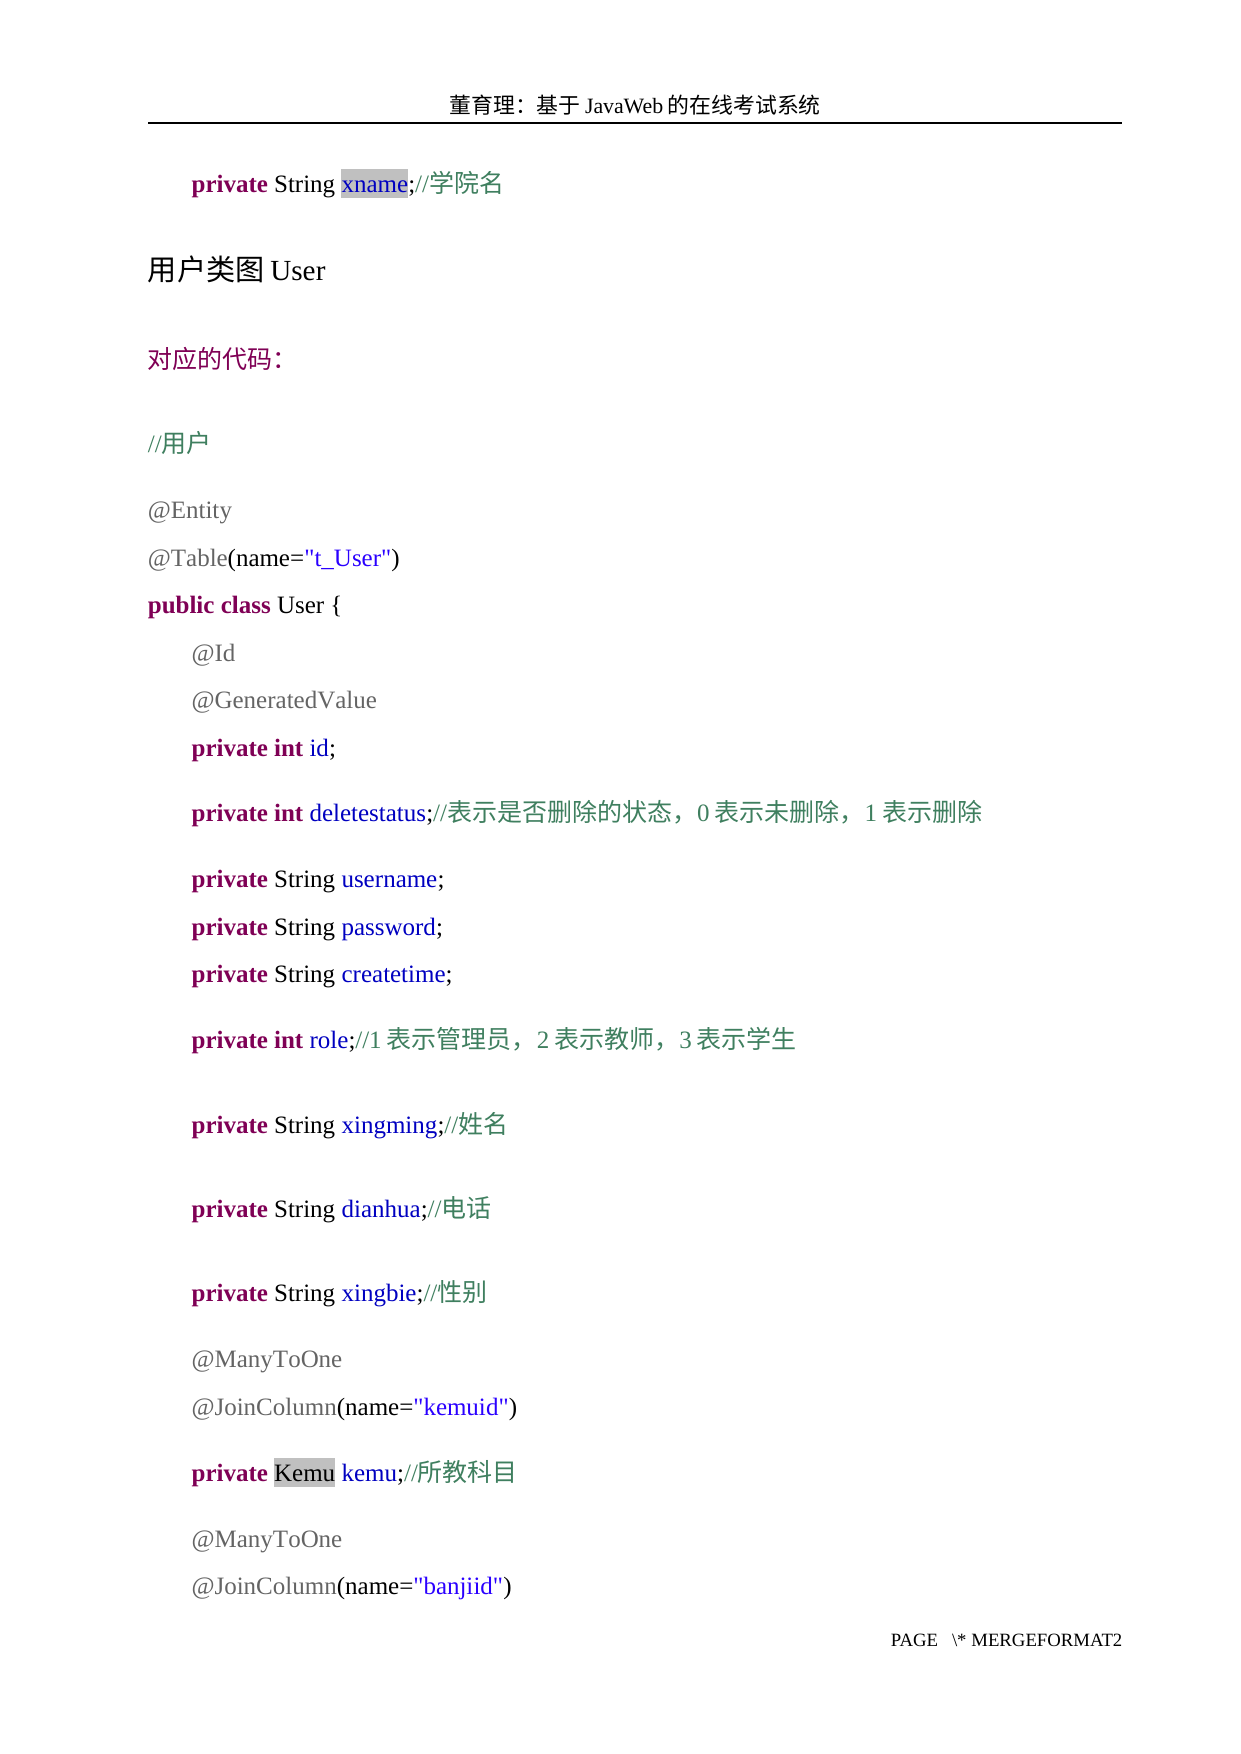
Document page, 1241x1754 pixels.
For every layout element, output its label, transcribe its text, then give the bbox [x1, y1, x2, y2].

text 对应的代码： [148, 324, 1122, 390]
text @Id [148, 635, 1122, 668]
text @GeneratedValue [148, 683, 1122, 716]
text private String password; [148, 910, 1122, 943]
text private String xingming;//姓名 [148, 1089, 1122, 1155]
text private int id; [148, 730, 1122, 763]
text private String username; [148, 862, 1122, 895]
text private int role;//1表示管理员，2表示教师，3表示学生 [148, 1005, 1122, 1071]
subtitle 用户类图User [148, 235, 1122, 301]
text private String xname;//学院名 [148, 148, 1122, 214]
text private Kemu kemu;//所教科目 [148, 1437, 1122, 1503]
text @Table(name="t_User") [148, 540, 1122, 573]
text @Entity [148, 493, 1122, 526]
text @JoinColumn(name="banjiid") [148, 1569, 1122, 1602]
text @JoinColumn(name="kemuid") [148, 1390, 1122, 1423]
text @ManyToOne [148, 1342, 1122, 1375]
text private String dianhua;//电话 [148, 1173, 1122, 1240]
text //用户 [148, 408, 1122, 475]
text private int deletestatus;//表示是否删除的状态，0表示未删除，1表示删除 [148, 778, 1122, 844]
text private String createtime; [148, 957, 1122, 990]
text private String xingbie;//性别 [148, 1258, 1122, 1324]
text @ManyToOne [148, 1522, 1122, 1555]
text public class User { [148, 588, 1122, 621]
